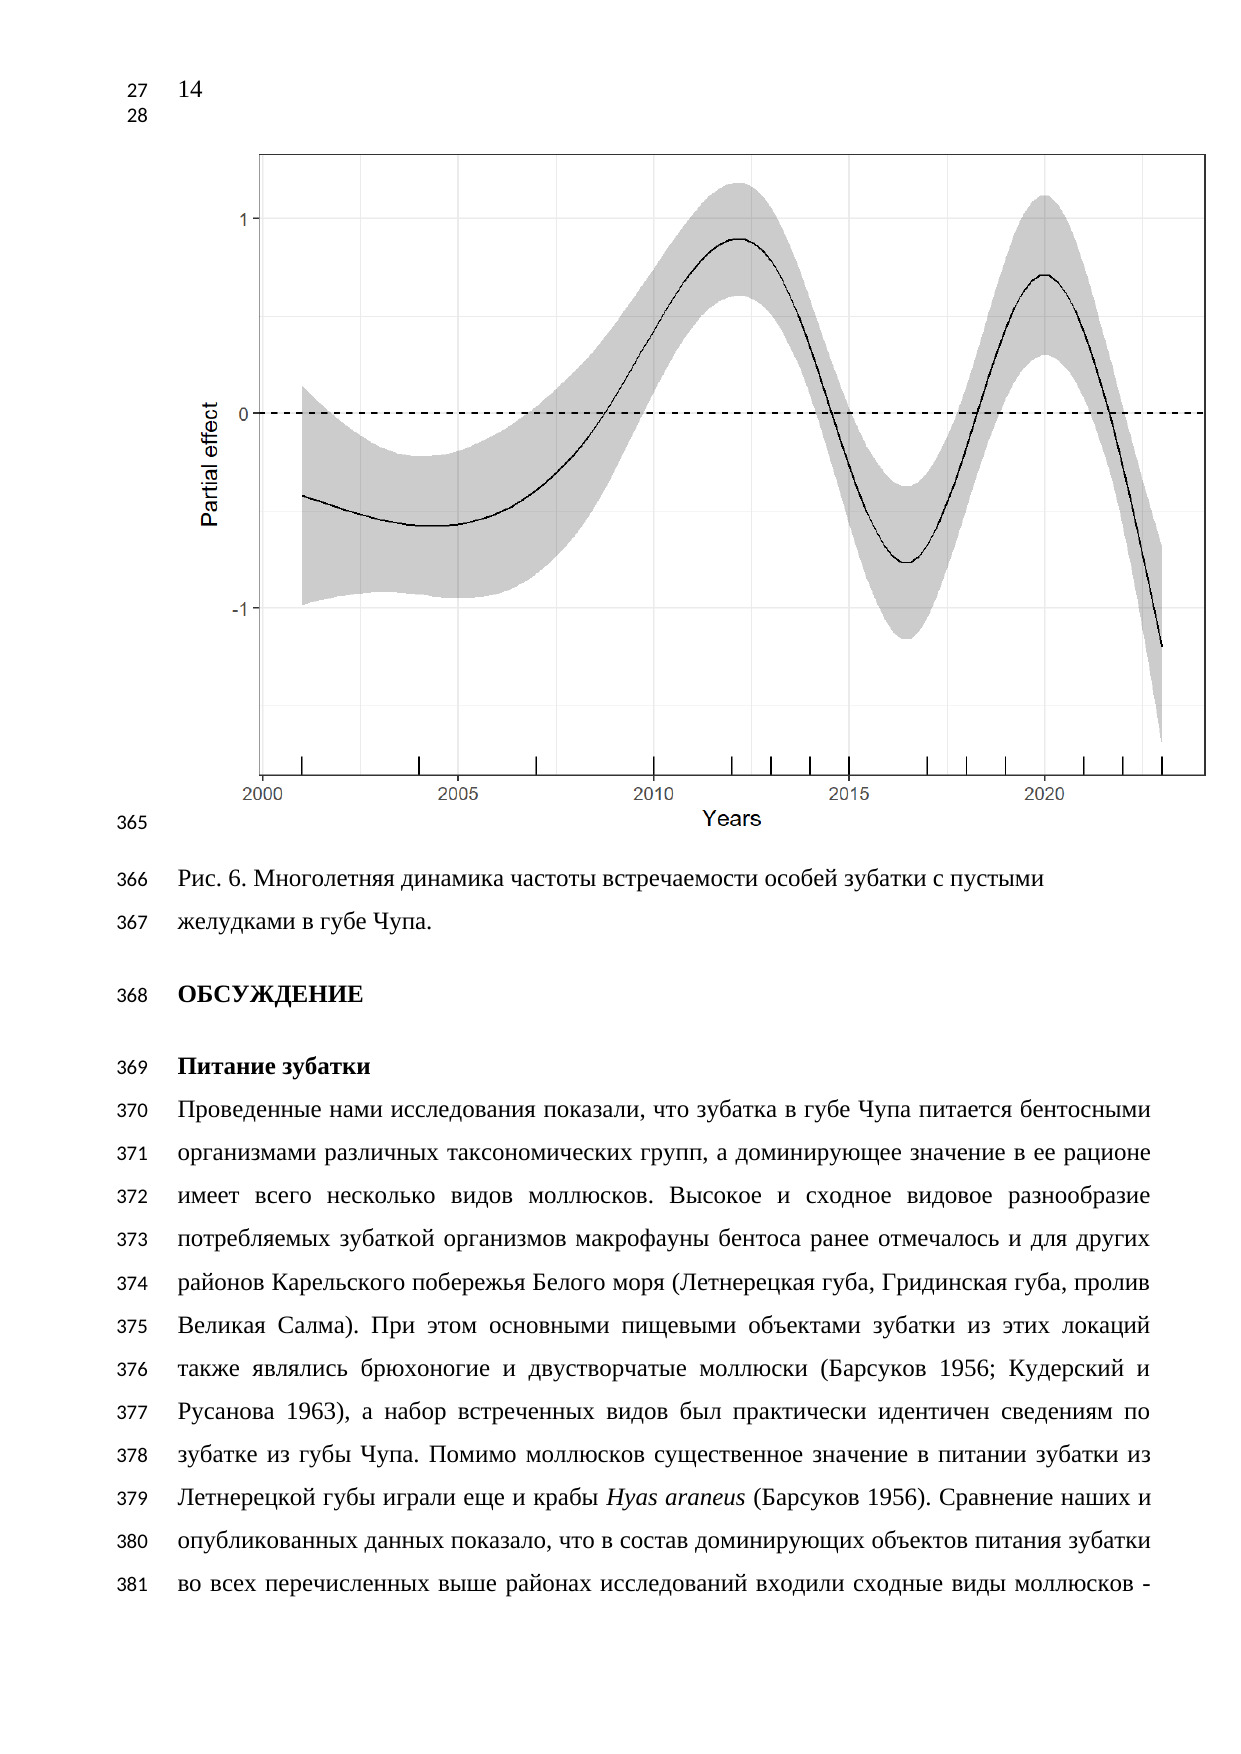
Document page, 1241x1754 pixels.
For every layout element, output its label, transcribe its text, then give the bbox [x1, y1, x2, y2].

text Рис. 6. Многолетняя динамика частоты встречаемости особей зубатки с пустыми желудками в губе Чупа. [177, 863, 1152, 935]
text Питание зубатки [177, 1051, 1152, 1080]
picture [177, 131, 1228, 830]
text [177, 1094, 1152, 1597]
text ОБСУЖДЕНИЕ [177, 979, 1152, 1007]
